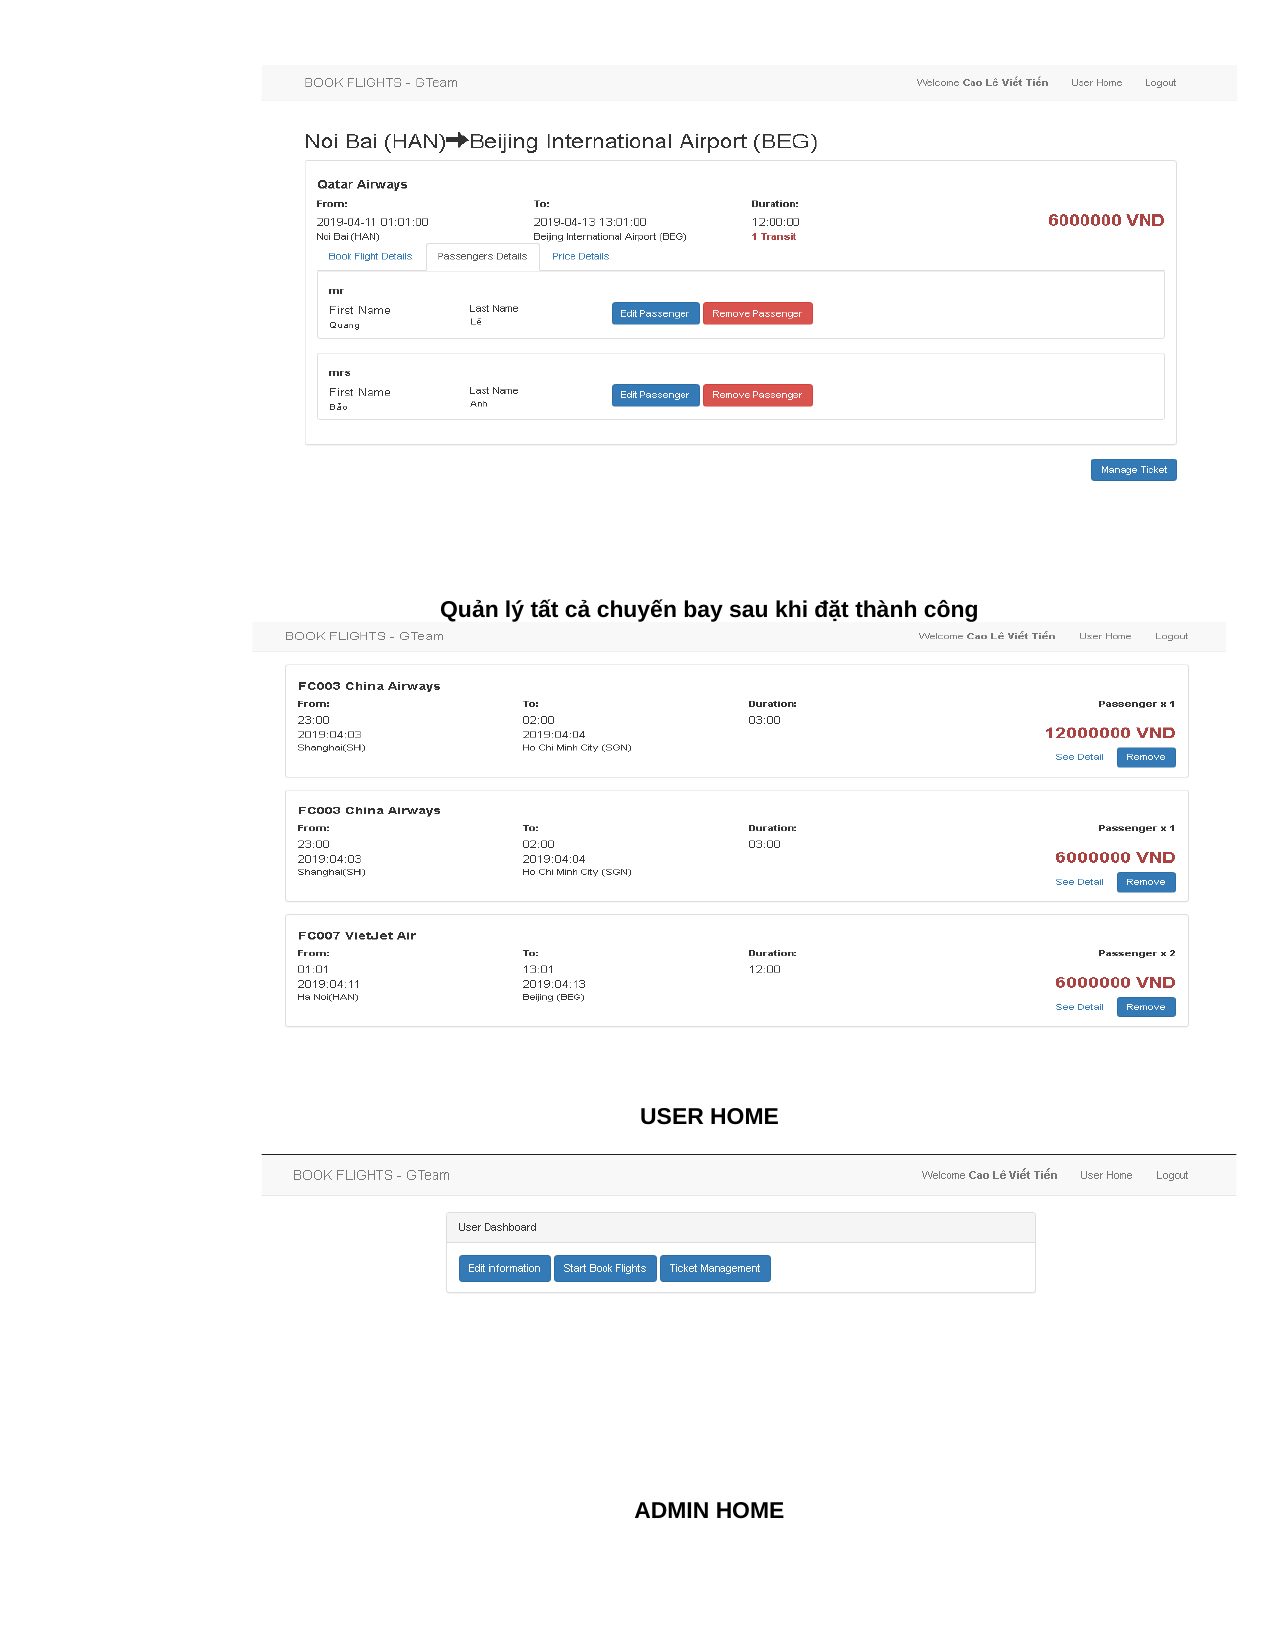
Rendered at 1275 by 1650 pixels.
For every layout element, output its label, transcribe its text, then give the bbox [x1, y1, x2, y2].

picture [261, 1154, 1237, 1421]
text Quản lý tất cả chuyến bay sau khi đặt thành công [252, 596, 1157, 622]
picture [252, 622, 1227, 1078]
picture [261, 65, 1238, 572]
text ADMIN HOME [252, 1497, 1157, 1523]
text USER HOME [252, 1103, 1157, 1129]
